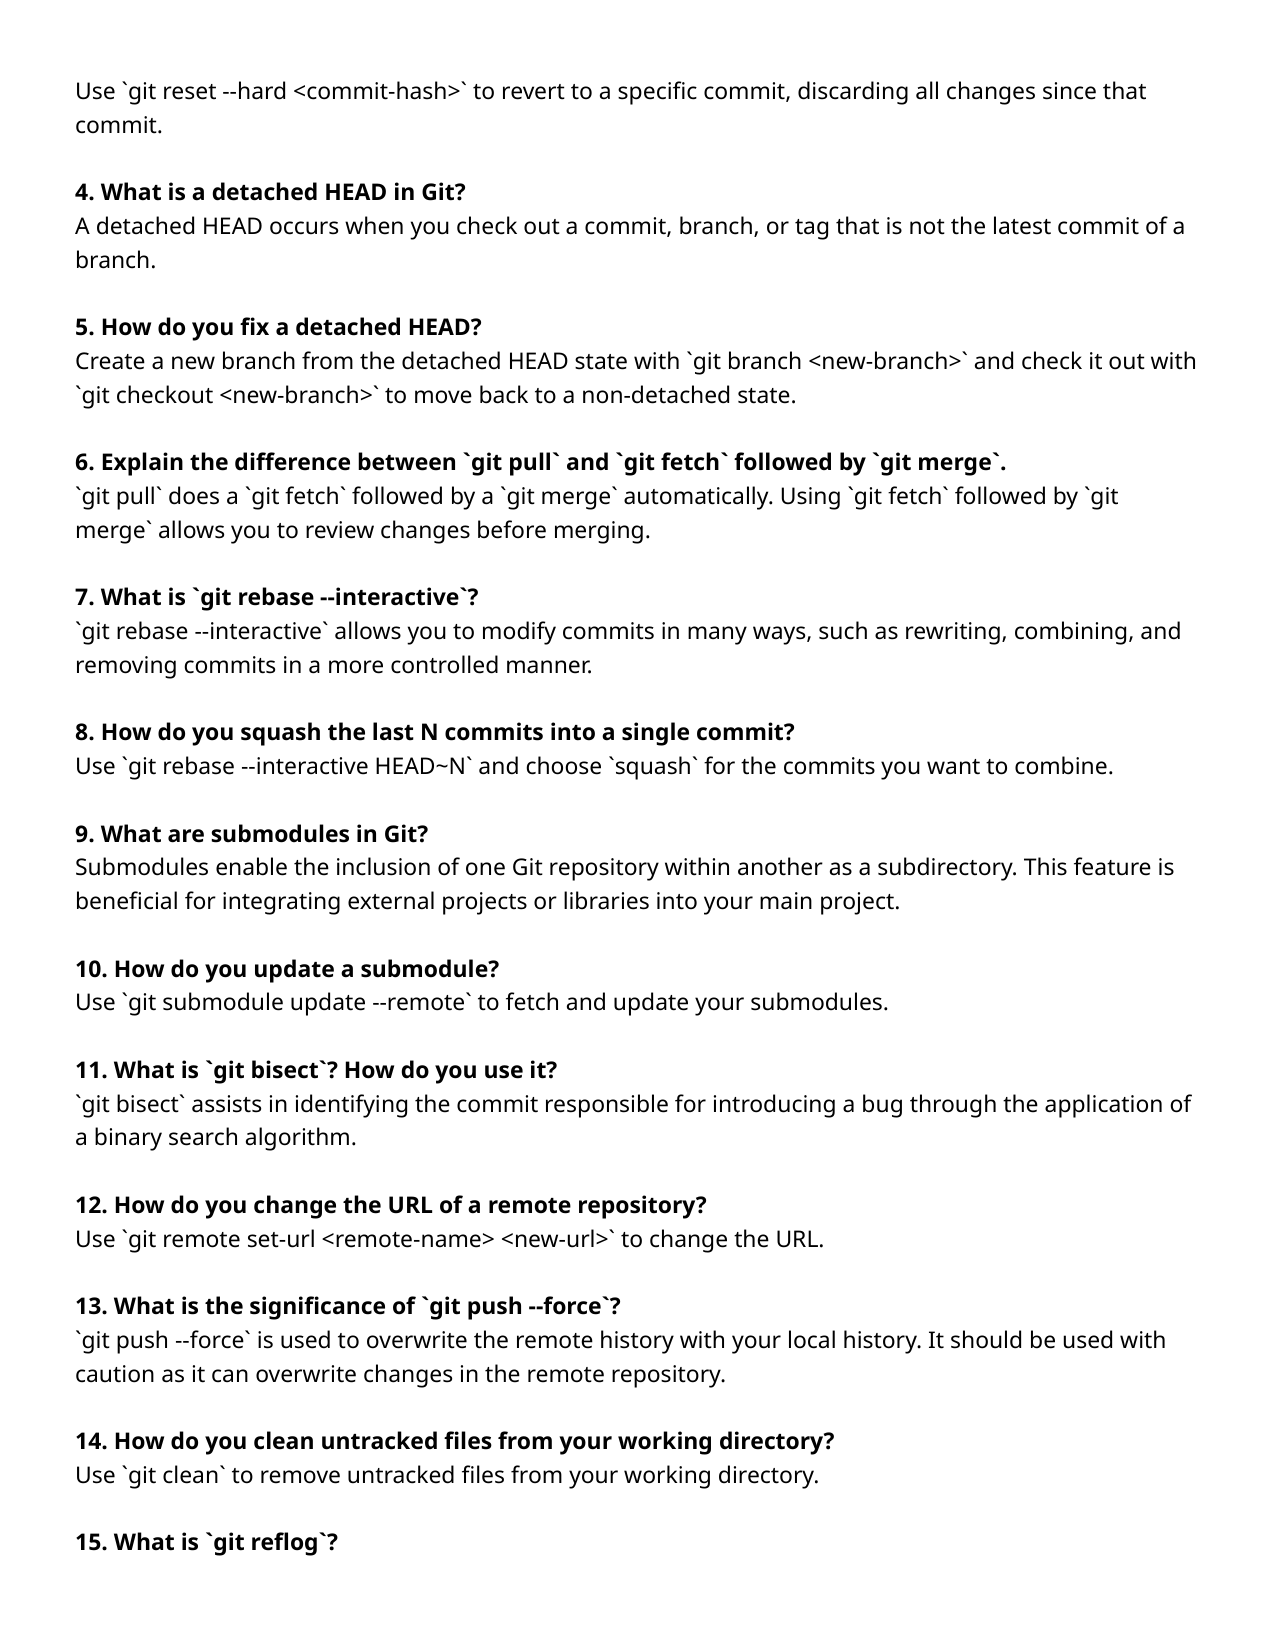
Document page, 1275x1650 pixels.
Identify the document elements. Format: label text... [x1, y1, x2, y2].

text `git rebase --interactive` allows you to modify commits in many ways, such as rewriting, combining, and removing commits in a more controlled manner. [75, 615, 1200, 680]
text 8. How do you squash the last N commits into a single commit? [75, 716, 1200, 747]
text 9. What are submodules in Git? [75, 817, 1200, 849]
text Create a new branch from the detached HEAD state with `git branch <new-branch>` and check it out with `git checkout <new-branch>` to move back to a non-detached state. [75, 345, 1200, 410]
text Submodules enable the inclusion of one Git repository within another as a subdirectory. This feature is beneficial for integrating external projects or libraries into your main project. [75, 851, 1200, 916]
text 15. What is `git reflog`? [75, 1526, 1200, 1557]
text `git bisect` assists in identifying the commit responsible for introducing a bug through the application of a binary search algorithm. [75, 1087, 1200, 1152]
text `git push --force` is used to overwrite the remote history with your local history. It should be used with caution as it can overwrite changes in the remote repository. [75, 1324, 1200, 1389]
text 12. How do you change the URL of a remote repository? [75, 1189, 1200, 1220]
text Use `git clean` to remove untracked files from your working directory. [75, 1459, 1200, 1490]
text Use `git rebase --interactive HEAD~N` and choose `squash` for the commits you want to combine. [75, 750, 1200, 781]
text 10. How do you update a submodule? [75, 952, 1200, 984]
text 6. Explain the difference between `git pull` and `git fetch` followed by `git merge`. [75, 446, 1200, 477]
text 4. What is a detached HEAD in Git? [75, 176, 1200, 207]
text Use `git submodule update --remote` to fetch and update your submodules. [75, 986, 1200, 1017]
text 13. What is the significance of `git push --force`? [75, 1290, 1200, 1321]
text 7. What is `git rebase --interactive`? [75, 581, 1200, 612]
text `git pull` does a `git fetch` followed by a `git merge` automatically. Using `git fetch` followed by `git merge` allows you to review changes before merging. [75, 480, 1200, 545]
text A detached HEAD occurs when you check out a commit, branch, or tag that is not the latest commit of a branch. [75, 210, 1200, 275]
text Use `git reset --hard <commit-hash>` to revert to a specific commit, discarding all changes since that commit. [75, 75, 1200, 140]
text Use `git remote set-url <remote-name> <new-url>` to change the URL. [75, 1222, 1200, 1254]
text 5. How do you fix a detached HEAD? [75, 311, 1200, 342]
text 14. How do you clean untracked files from your working directory? [75, 1425, 1200, 1456]
text 11. What is `git bisect`? How do you use it? [75, 1054, 1200, 1085]
